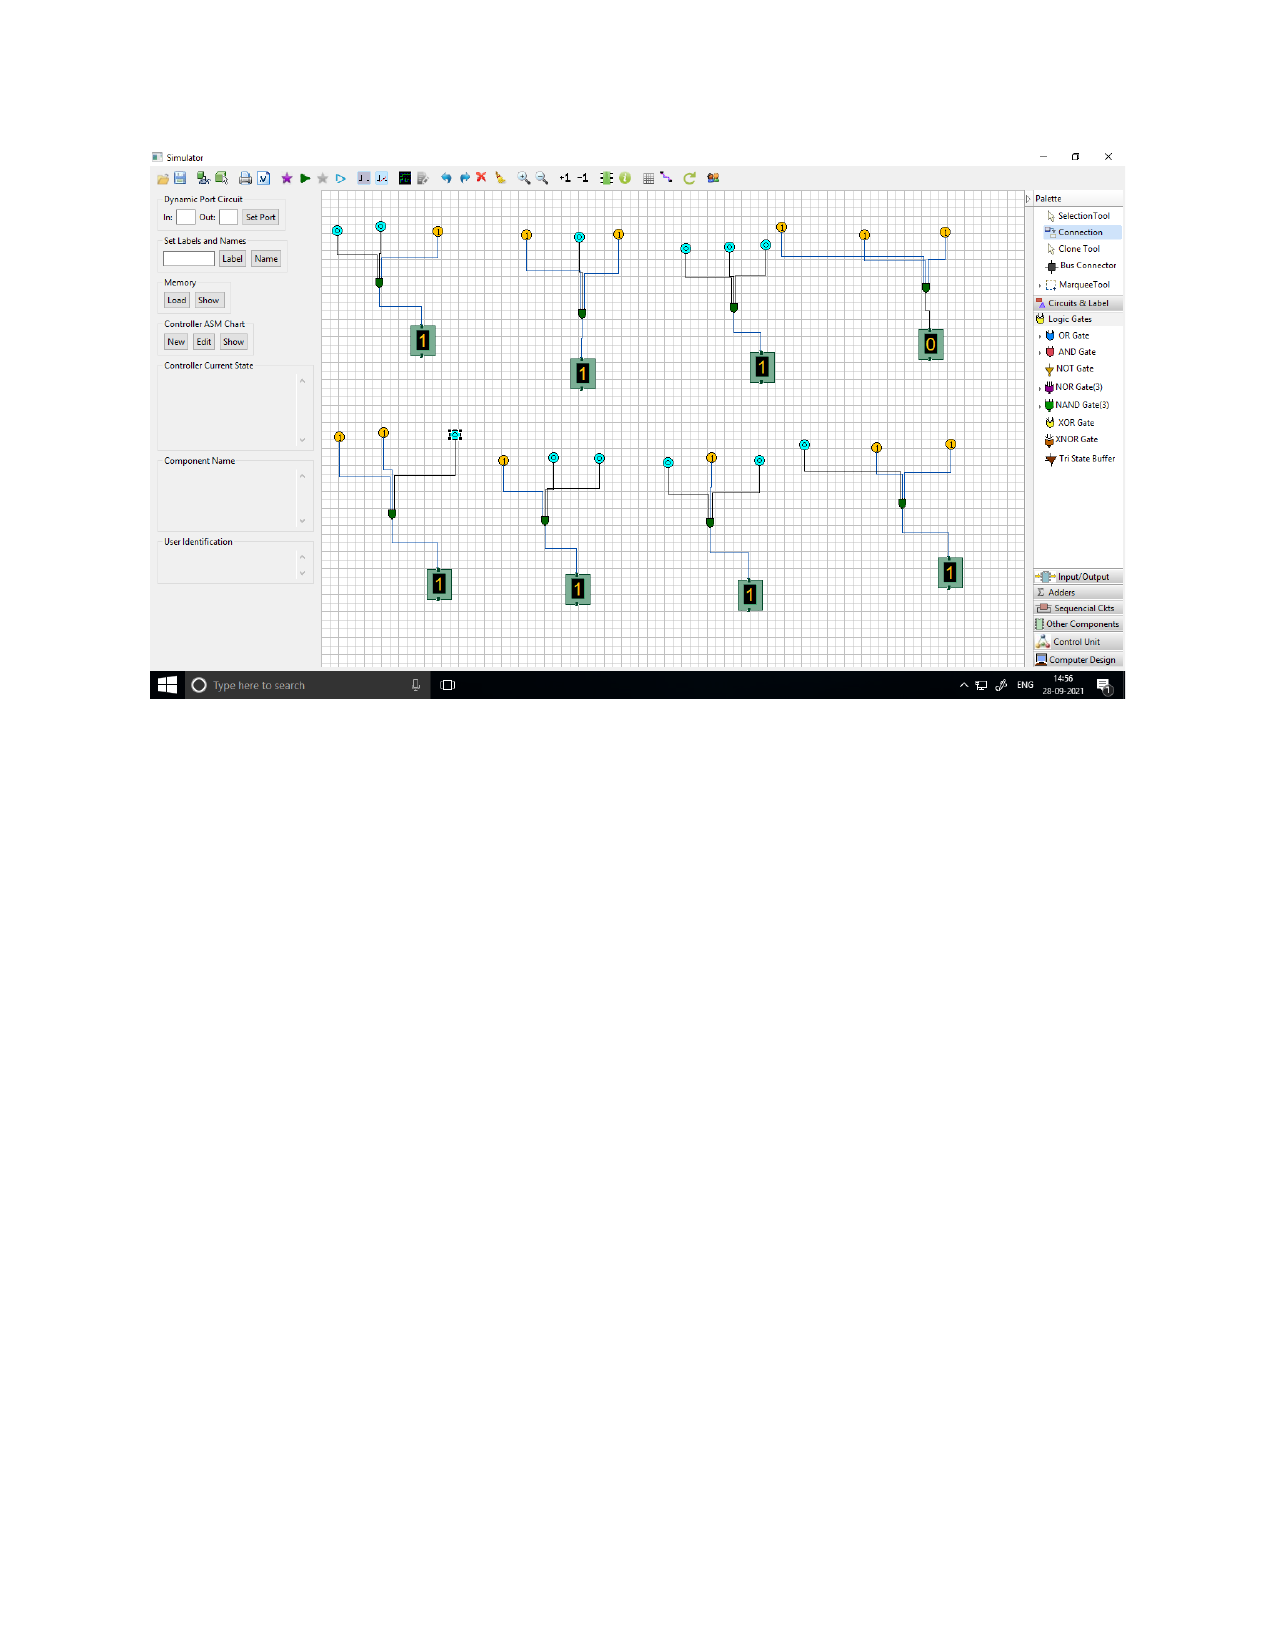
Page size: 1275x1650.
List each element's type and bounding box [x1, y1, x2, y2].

picture [150, 150, 1125, 699]
